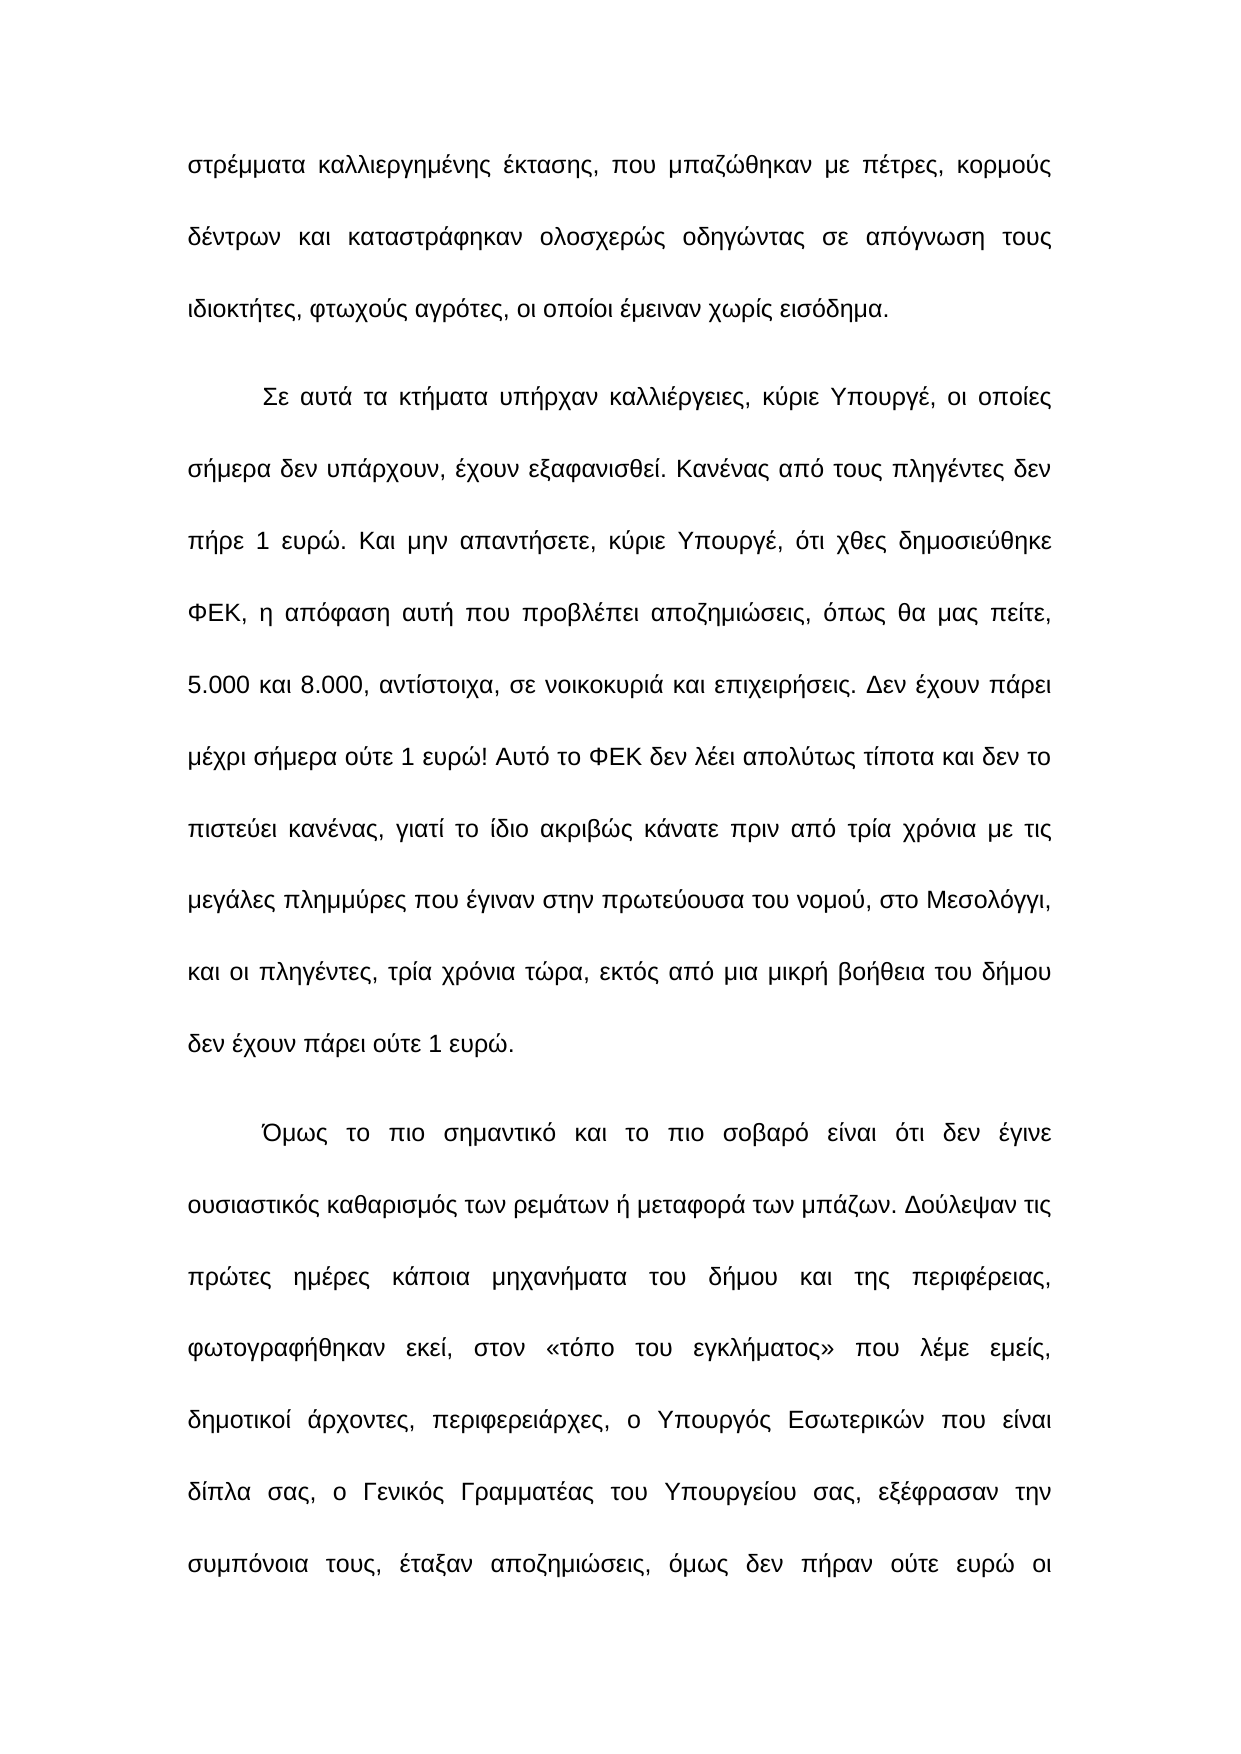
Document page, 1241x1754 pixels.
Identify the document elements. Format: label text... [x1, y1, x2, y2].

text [187, 150, 1053, 322]
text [187, 1118, 1053, 1578]
text Σε αυτά τα κτήματα υπήρχαν καλλιέργειες, κύριε Υπουργέ, οι οποίες σήμερα δεν υπάρχουν, έχουν εξαφανισθεί. Κανένας από τους πληγέντες δεν πήρε 1 ευρώ. Και μην απαντήσετε, κύριε Υπουργέ, ότι χθες δημοσιεύθηκε ΦΕΚ, η απόφαση αυτή που προβλέπει αποζημιώσεις, όπως θα μας πείτε, 5.000 και 8.000, αντίστοιχα, σε νοικοκυριά και επιχειρήσεις. Δεν έχουν πάρει μέχρι σήμερα ούτε 1 ευρώ! Αυτό το ΦΕΚ δεν λέει απολύτως τίποτα και δεν το πιστεύει κανένας, γιατί το ίδιο ακριβώς κάνατε πριν από τρία χρόνια με τις μεγάλες πλημμύρες που έγιναν στην πρωτεύουσα του νομού, στο Μεσολόγγι, και οι πληγέντες, τρία χρόνια τώρα, εκτός από μια μικρή βοήθεια του δήμου δεν έχουν πάρει ούτε 1 ευρώ. [187, 382, 1053, 1058]
